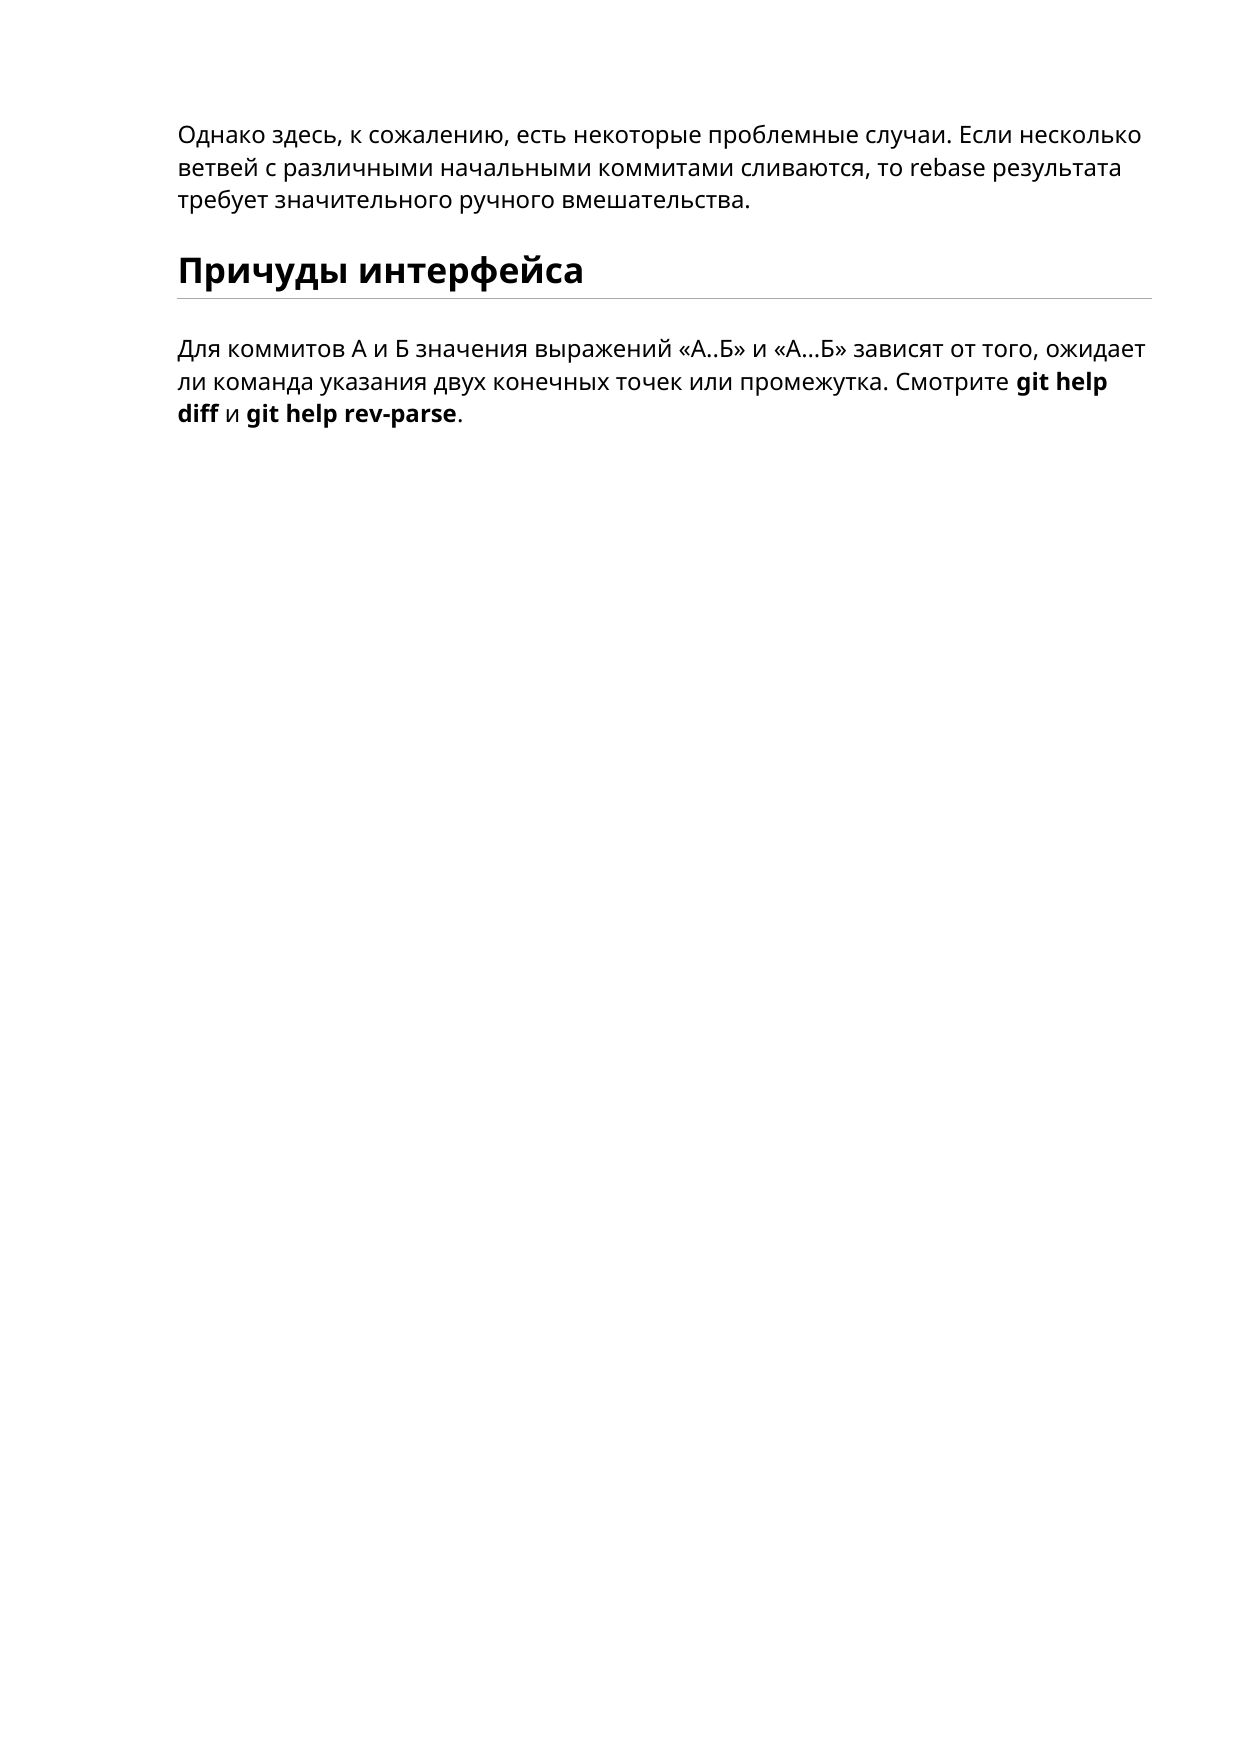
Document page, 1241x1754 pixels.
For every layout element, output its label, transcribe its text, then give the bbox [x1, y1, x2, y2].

text Однако здесь, к сожалению, есть некоторые проблемные случаи. Если несколько ветвей с различными начальными коммитами сливаются, то rebase результата требует значительного ручного вмешательства. [177, 118, 1152, 216]
text Для коммитов А и Б значения выражений «А..Б» и «А…Б» зависят от того, ожидает ли команда указания двух конечных точек или промежутка. Смотрите git help diff и git help rev-parse. [177, 332, 1152, 430]
subtitle Причуды интерфейса [177, 245, 1152, 298]
